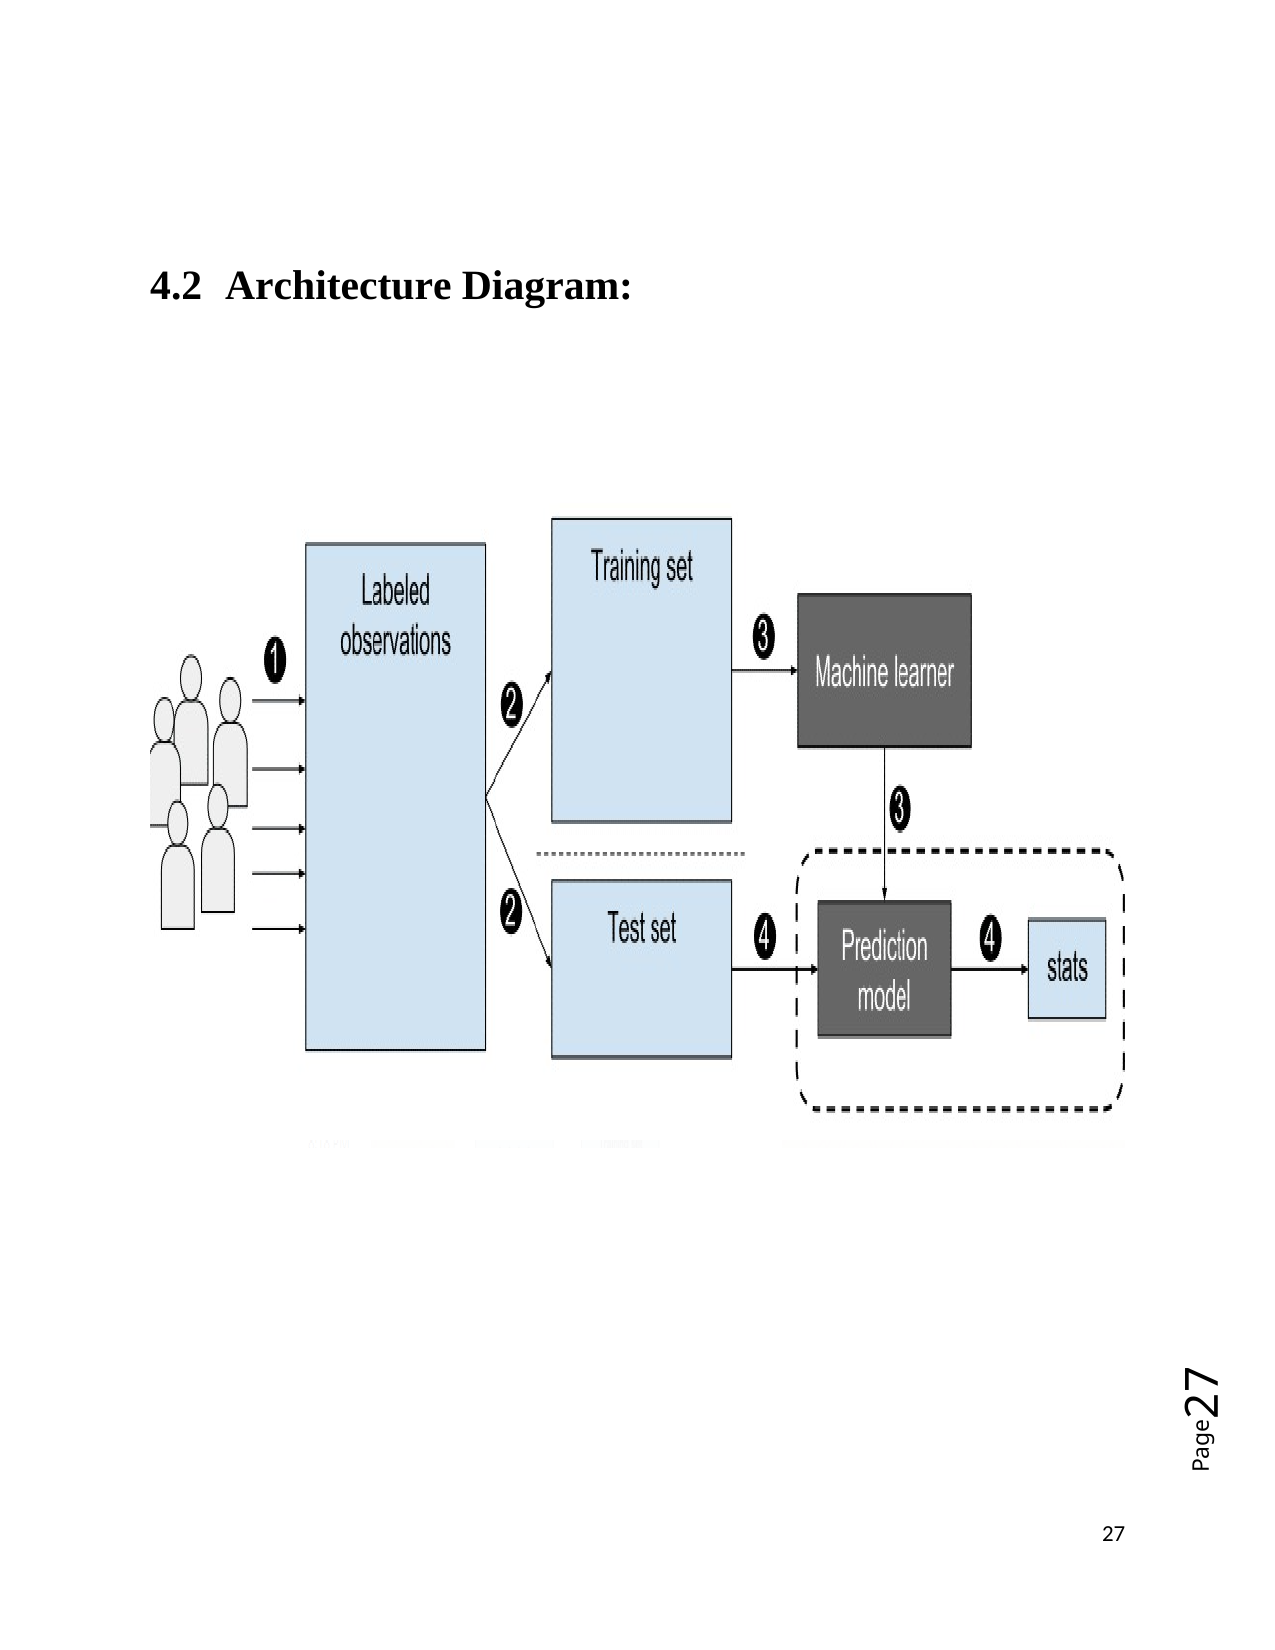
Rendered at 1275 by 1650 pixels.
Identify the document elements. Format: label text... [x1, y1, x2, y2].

list Architecture Diagram: [150, 260, 1125, 308]
picture [150, 502, 1125, 1148]
